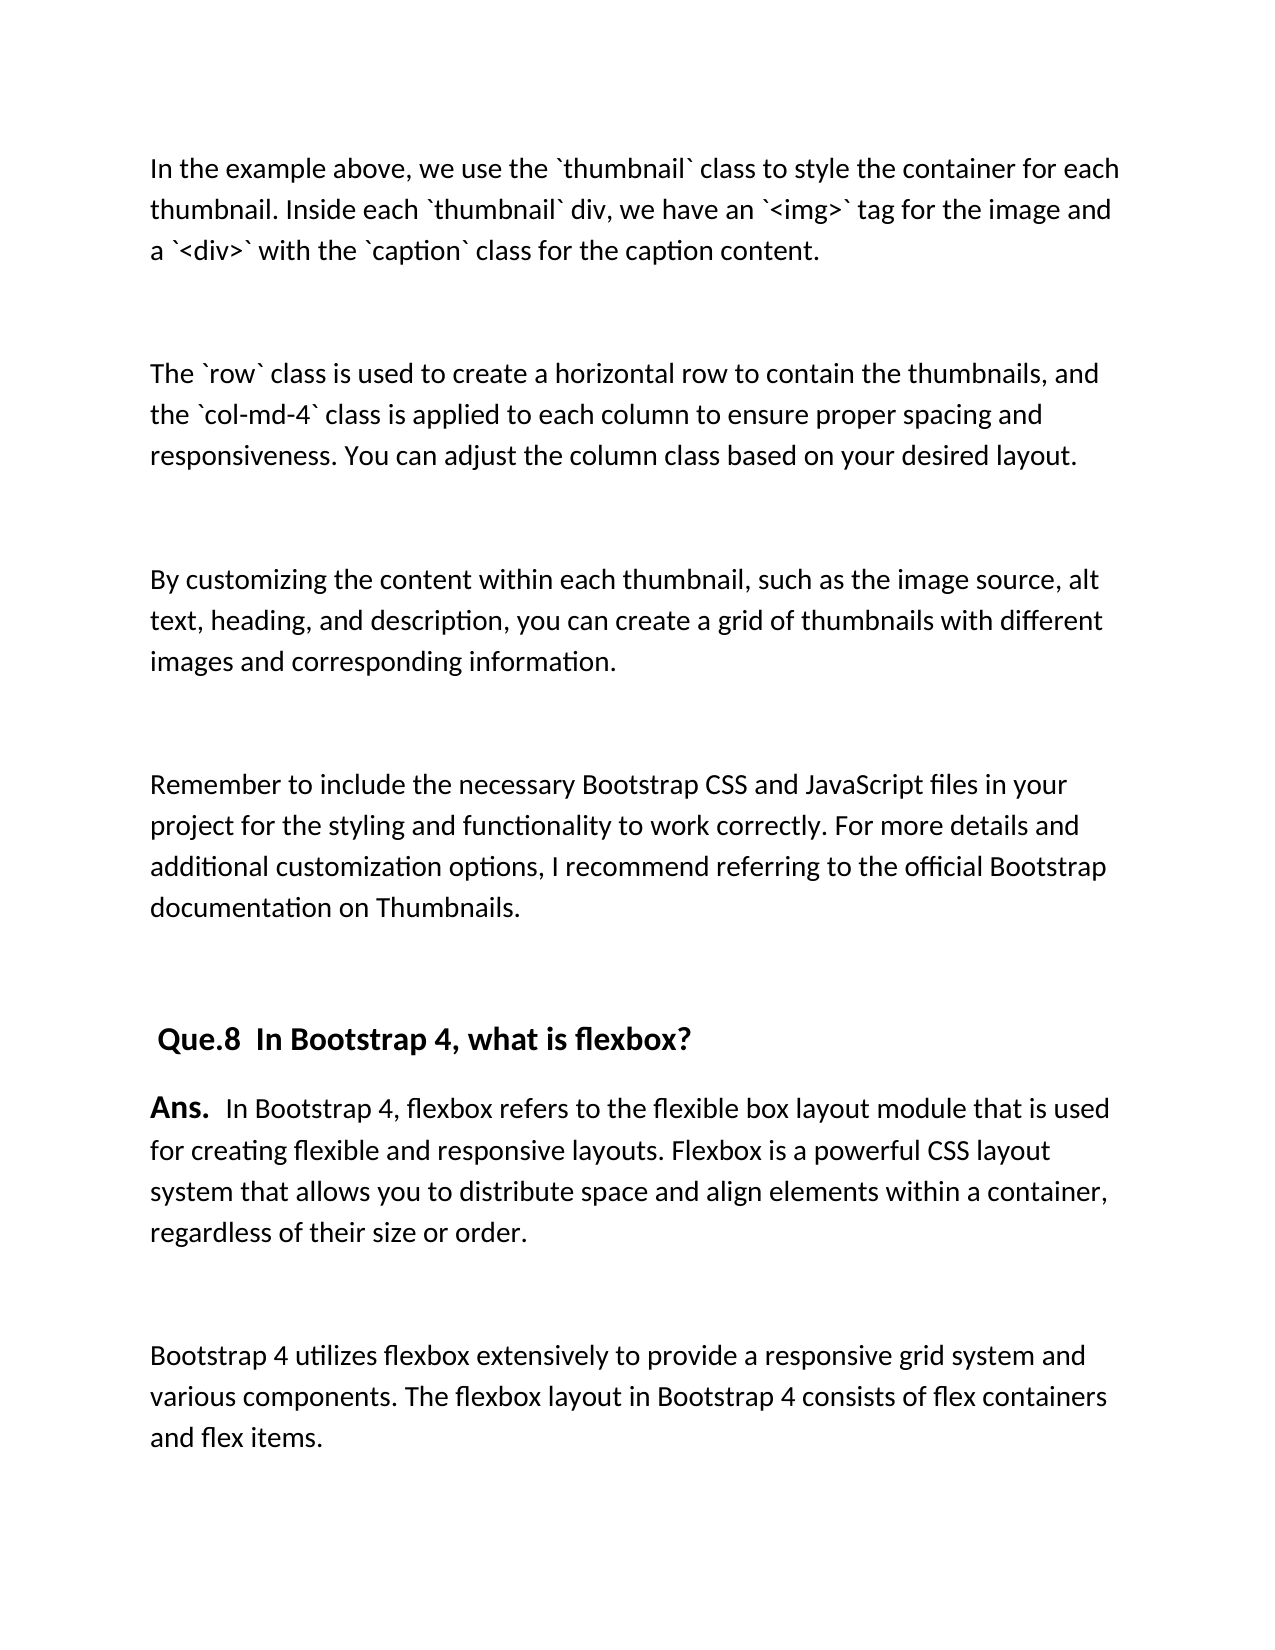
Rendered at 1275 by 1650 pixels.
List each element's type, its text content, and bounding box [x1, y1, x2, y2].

text Bootstrap 4 utilizes flexbox extensively to provide a responsive grid system and various components. The flexbox layout in Bootstrap 4 consists of flex containers and flex items. [150, 1337, 1125, 1455]
text The `row` class is used to create a horizontal row to contain the thumbnails, and the `col-md-4` class is applied to each column to ensure proper spacing and responsiveness. You can adjust the column class based on your desired layout. [150, 355, 1125, 473]
text In the example above, we use the `thumbnail` class to style the container for each thumbnail. Inside each `thumbnail` div, we have an `<img>` tag for the image and a `<div>` with the `caption` class for the caption content. [150, 150, 1125, 267]
text Que.8 In Bootstrap 4, what is flexbox? [150, 1018, 1125, 1059]
text Remember to include the necessary Bootstrap CSS and JavaScript files in your project for the styling and functionality to work correctly. For more details and additional customization options, I recommend referring to the official Bootstrap documentation on Thumbnails. [150, 766, 1125, 925]
text By customizing the content within each thumbnail, such as the image source, alt text, heading, and description, you can create a grid of thumbnails with different images and corresponding information. [150, 561, 1125, 678]
text Ans. In Bootstrap 4, flexbox refers to the flexible box layout module that is used for creating flexible and responsive layouts. Flexbox is a powerful CSS layout system that allows you to distribute space and align elements within a container, regardless of their size or order. [150, 1086, 1125, 1249]
